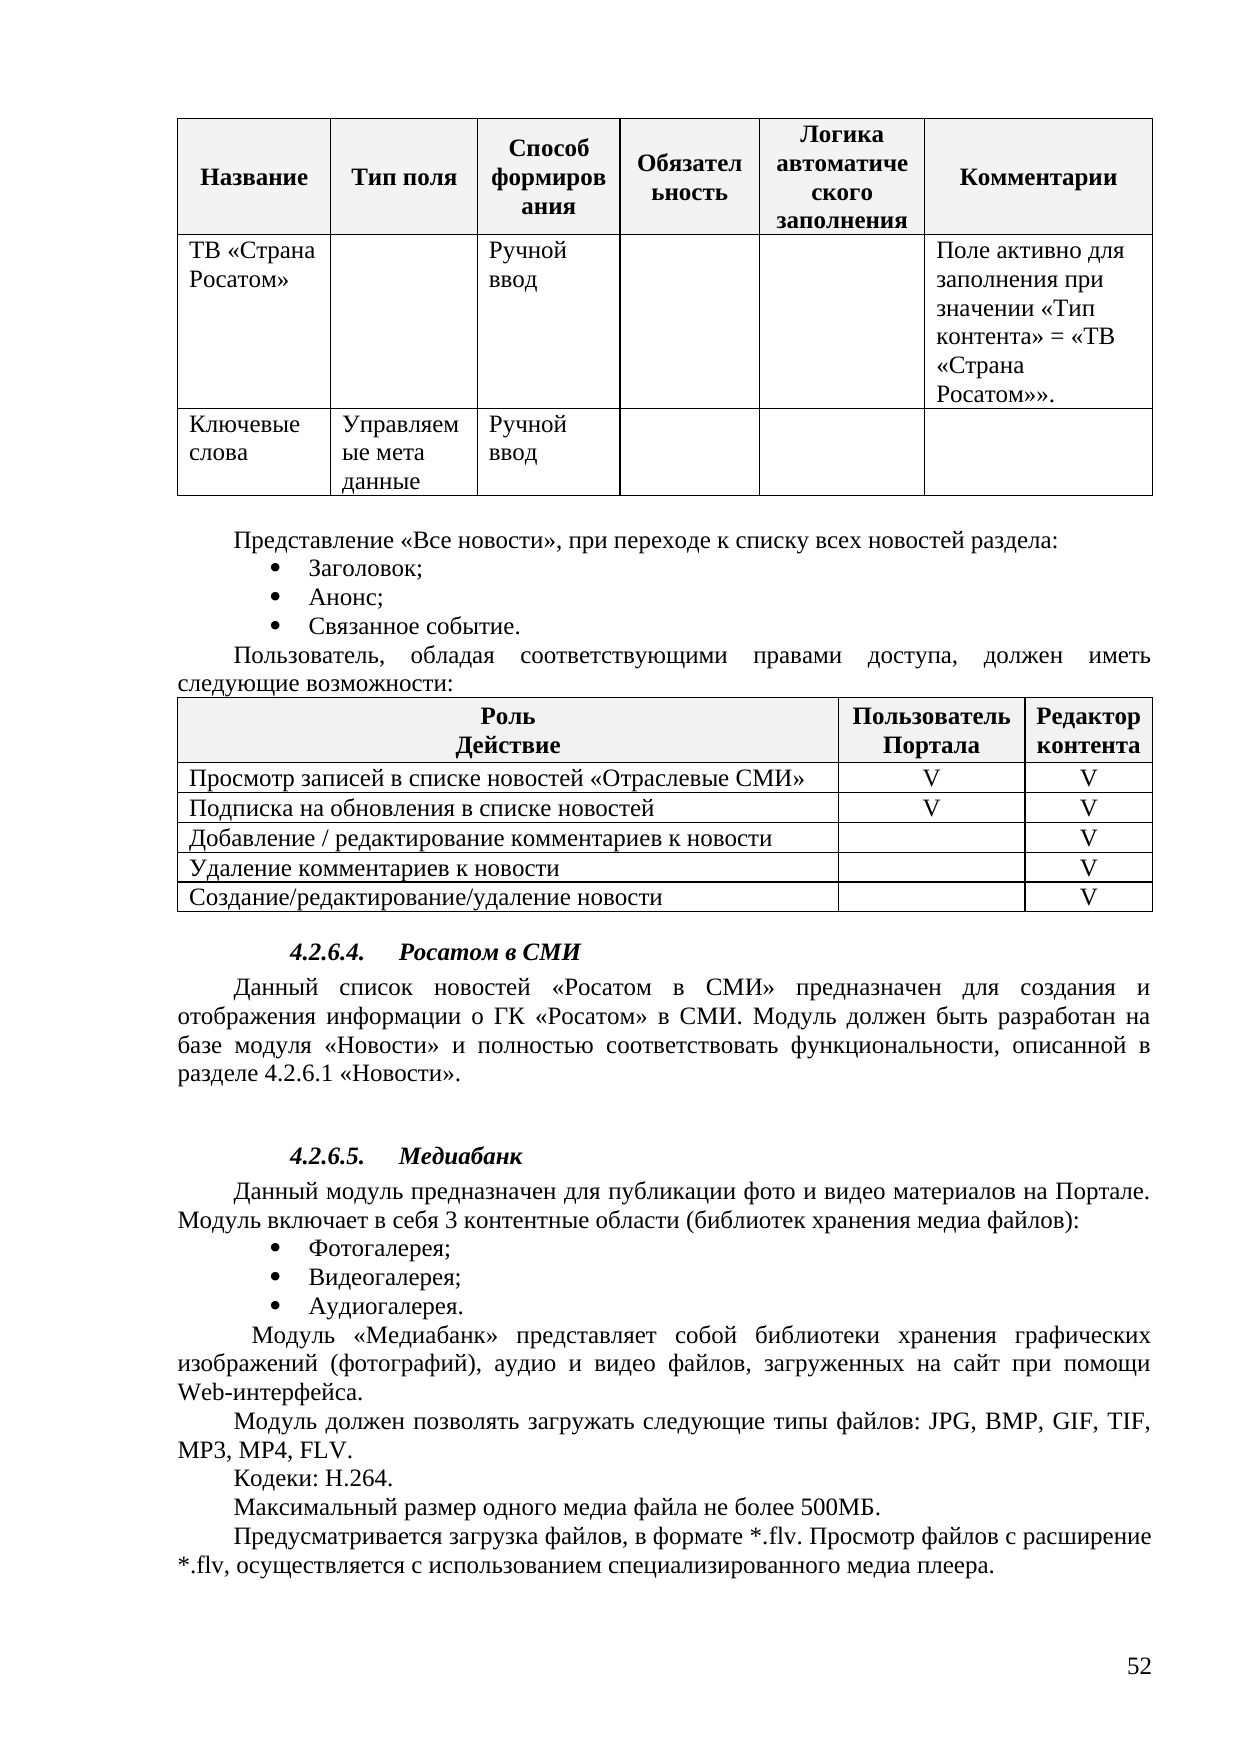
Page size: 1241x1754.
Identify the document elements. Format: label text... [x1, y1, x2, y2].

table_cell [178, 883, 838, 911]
text Данный список новостей «Росатом в СМИ» предназначен для создания и отображения информации о ГК «Росатом» в СМИ. Модуль должен быть разработан на базе модуля «Новости» и полностью соответствовать функциональности, описанной в разделе 4.2.6.1 «Новости». [177, 972, 1152, 1087]
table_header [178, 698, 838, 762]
list Анонс; [271, 582, 1152, 611]
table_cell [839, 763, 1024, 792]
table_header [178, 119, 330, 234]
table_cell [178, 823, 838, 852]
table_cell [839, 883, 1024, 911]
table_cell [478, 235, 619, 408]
text Кодеки: H.264. [177, 1463, 1152, 1492]
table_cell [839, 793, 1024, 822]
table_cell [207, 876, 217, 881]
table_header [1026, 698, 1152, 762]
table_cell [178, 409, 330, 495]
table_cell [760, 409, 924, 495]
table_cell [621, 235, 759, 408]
text Данный модуль предназначен для публикации фото и видео материалов на Портале. Модуль включает в себя 3 контентные области (библиотек хранения медиа файлов): [177, 1176, 1152, 1233]
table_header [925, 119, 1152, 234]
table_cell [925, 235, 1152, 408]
list Связанное событие. [271, 611, 1152, 640]
list Аудиогалерея. [271, 1291, 1152, 1320]
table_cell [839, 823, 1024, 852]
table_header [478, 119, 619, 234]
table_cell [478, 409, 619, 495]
subtitle Медиабанк [290, 1141, 1152, 1170]
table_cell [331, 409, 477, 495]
text Модуль должен позволять загружать следующие типы файлов: JPG, BMP, GIF, TIF, MP3, MP4, FLV. [177, 1406, 1152, 1463]
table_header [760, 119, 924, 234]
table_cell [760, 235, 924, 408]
list Видеогалерея; [271, 1262, 1152, 1291]
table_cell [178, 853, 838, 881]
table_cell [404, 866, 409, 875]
text Предусматривается загрузка файлов, в формате *.flv. Просмотр файлов с расширение *.flv, осуществляется с использованием специализированного медиа плеера. [177, 1521, 1152, 1578]
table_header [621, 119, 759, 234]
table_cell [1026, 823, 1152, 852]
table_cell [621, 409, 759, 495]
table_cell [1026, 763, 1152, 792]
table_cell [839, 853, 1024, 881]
subtitle Росатом в СМИ [290, 937, 1152, 966]
text Модуль «Медиабанк» представляет собой библиотеки хранения графических изображений (фотографий), аудио и видео файлов, загруженных на сайт при помощи Web-интерфейса. [177, 1320, 1152, 1406]
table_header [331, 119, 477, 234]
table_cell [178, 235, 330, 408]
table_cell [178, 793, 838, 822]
text Максимальный размер одного медиа файла не более 500МБ. [177, 1492, 1152, 1521]
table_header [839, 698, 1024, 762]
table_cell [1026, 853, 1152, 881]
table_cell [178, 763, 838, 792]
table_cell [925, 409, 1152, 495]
list Заголовок; [271, 553, 1152, 582]
list Фотогалерея; [271, 1233, 1152, 1262]
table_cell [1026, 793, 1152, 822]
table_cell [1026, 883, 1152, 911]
text Представление «Все новости», при переходе к списку всех новостей раздела: [177, 525, 1152, 553]
text Пользователь, обладая соответствующими правами доступа, должен иметь следующие возможности: [177, 640, 1152, 697]
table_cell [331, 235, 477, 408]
